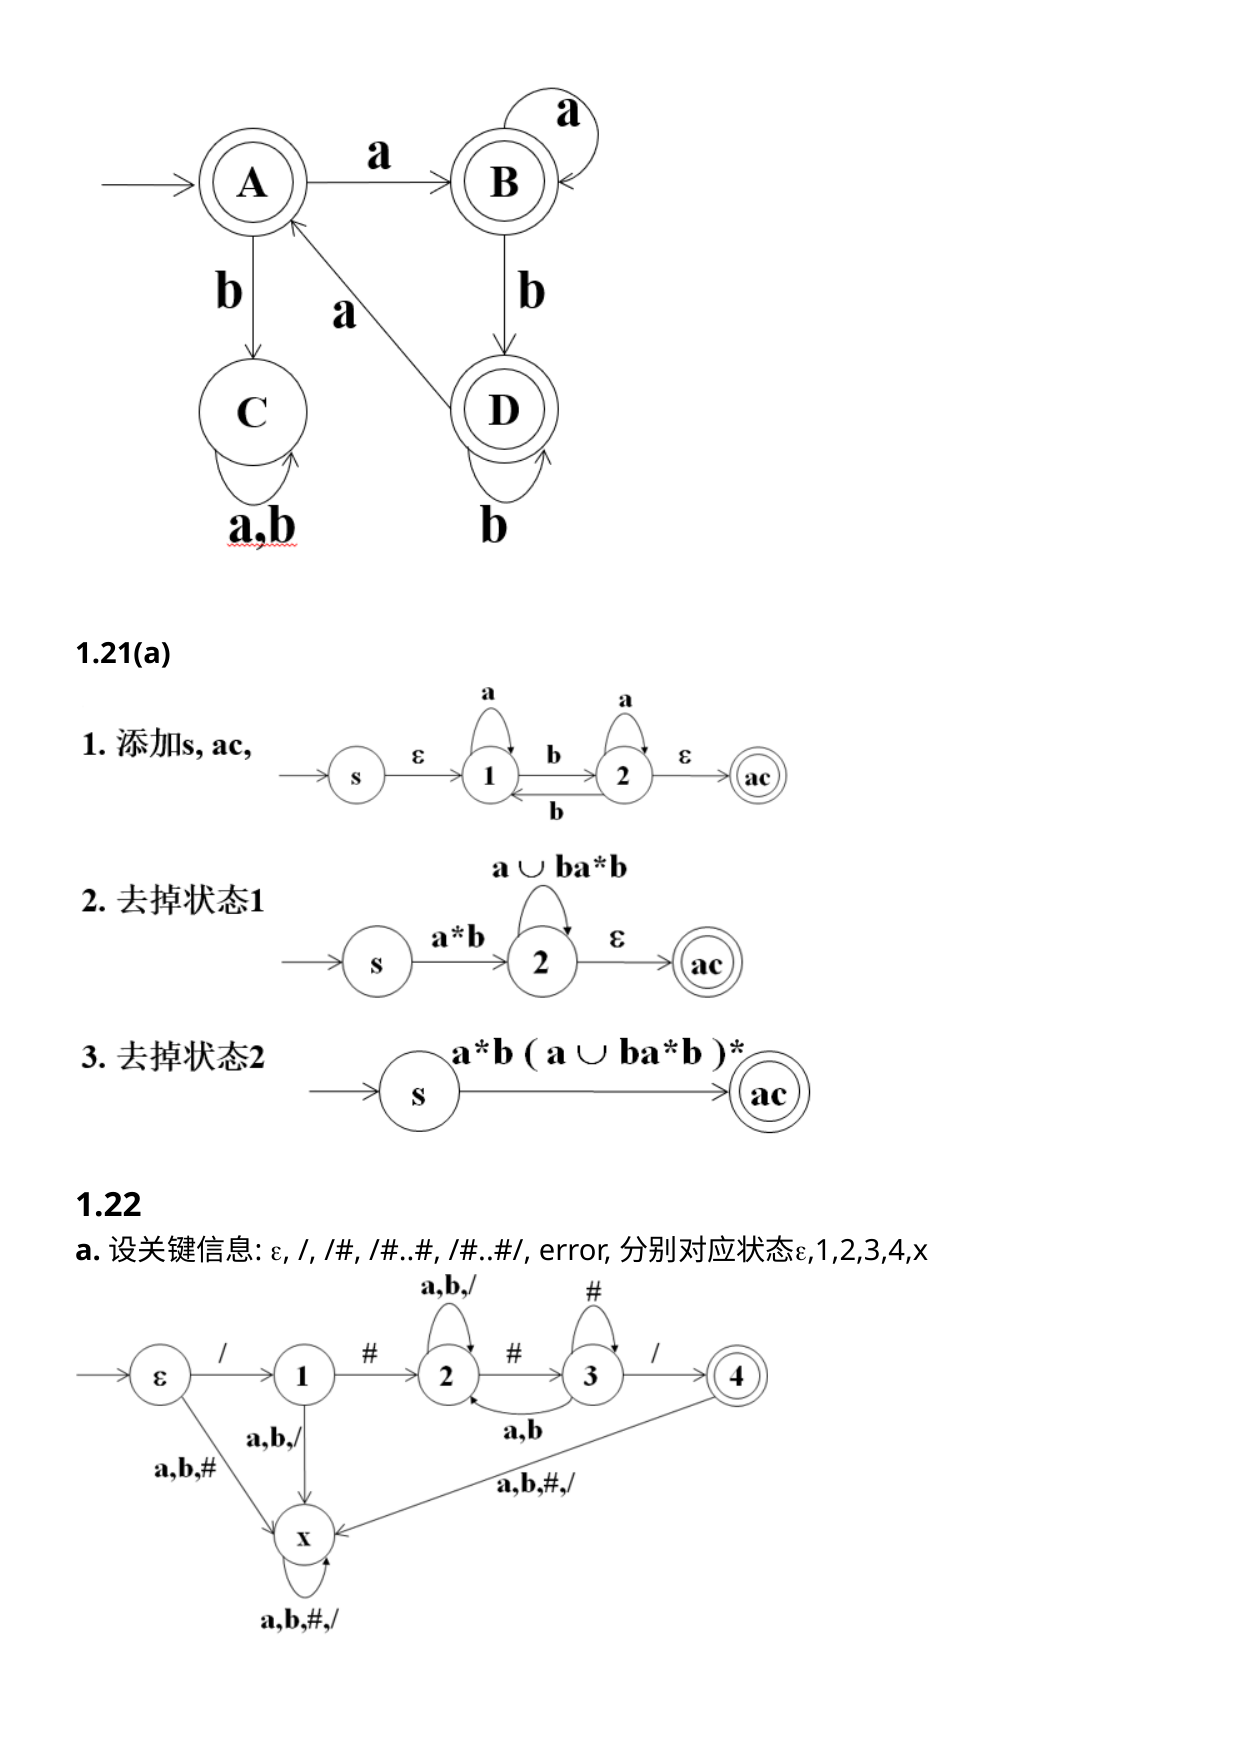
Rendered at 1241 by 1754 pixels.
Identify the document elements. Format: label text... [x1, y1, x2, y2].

text 1.21(a) [75, 632, 1165, 672]
text 1.22 [75, 1181, 1165, 1226]
text a. 设关键信息: , /, /#, /#..#, /#..#/, error, 分别对应状态,1,2,3,4,x [75, 1226, 1165, 1268]
picture [75, 75, 634, 564]
picture [75, 1268, 773, 1648]
picture [75, 671, 819, 1147]
